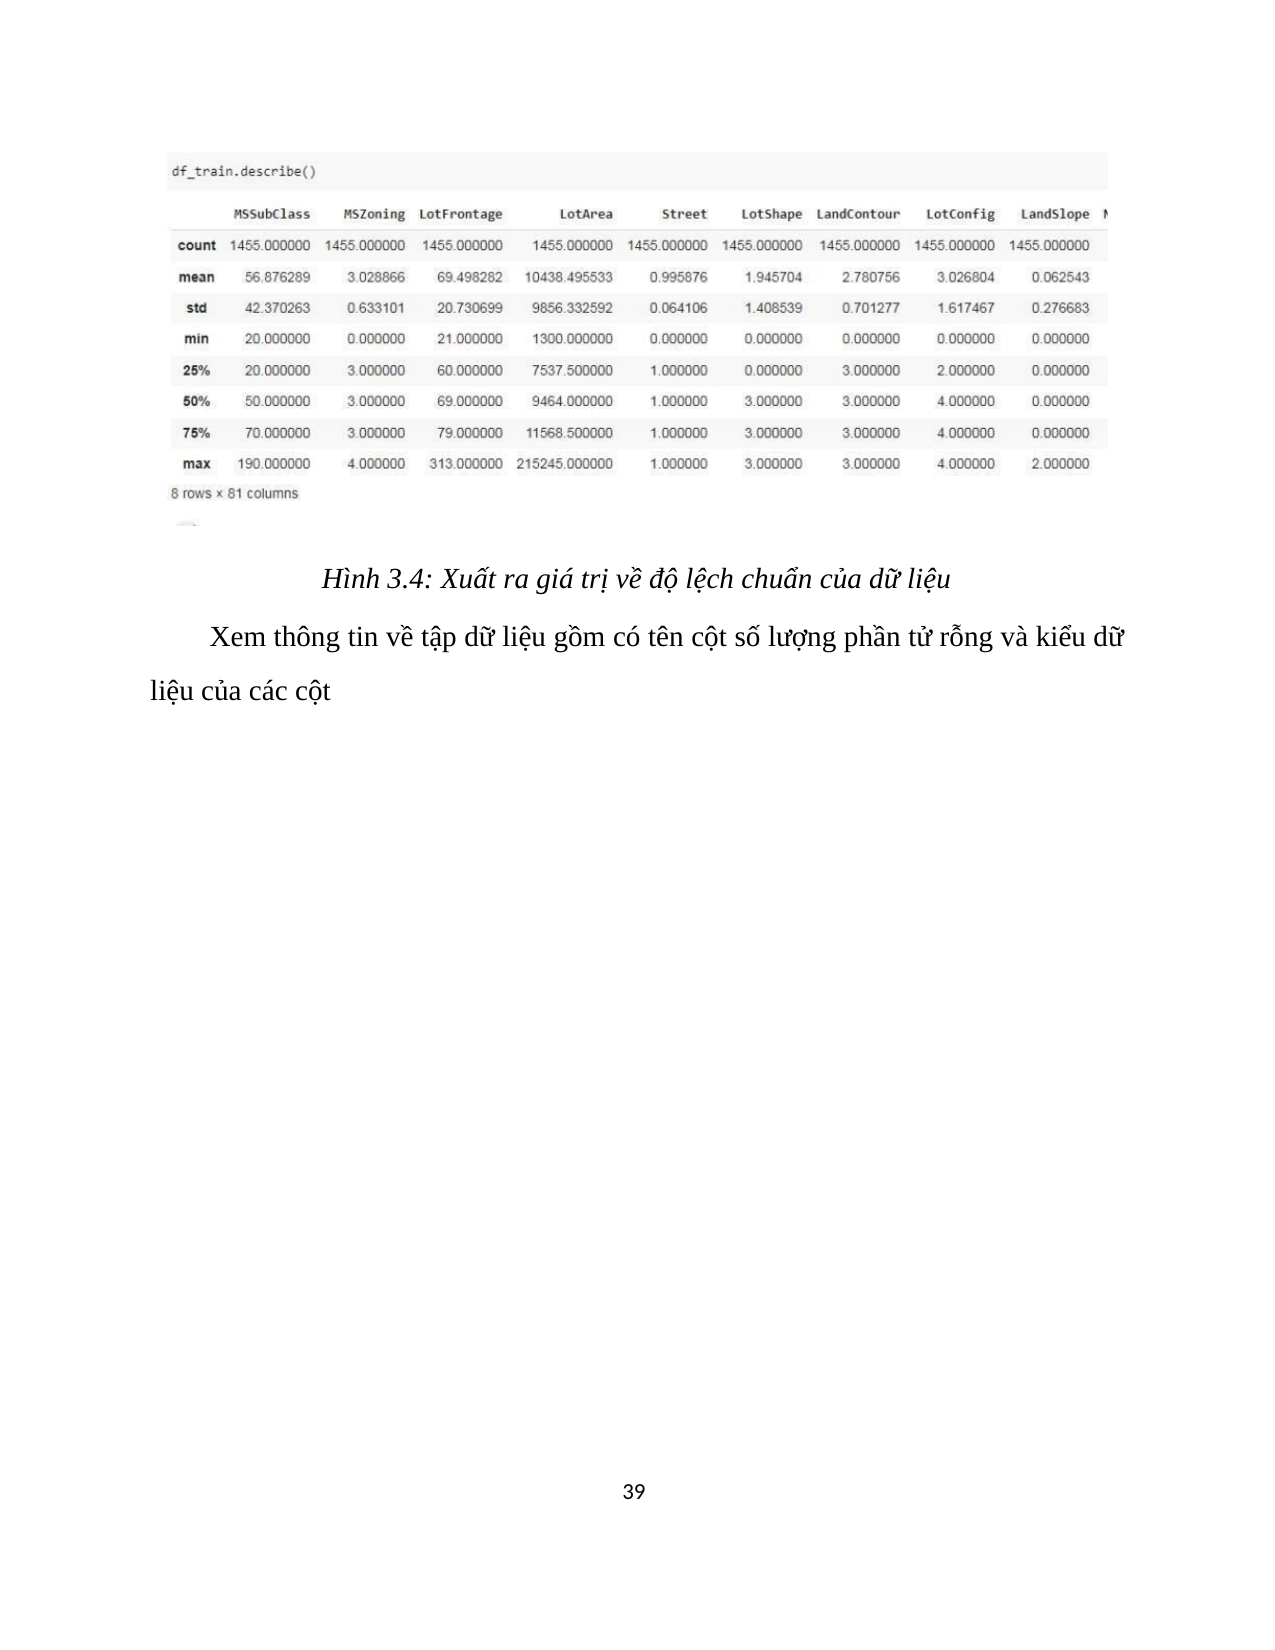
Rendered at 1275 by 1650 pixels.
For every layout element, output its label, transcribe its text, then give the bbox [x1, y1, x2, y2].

text Xem thông tin về tập dữ liệu gồm có tên cột số lượng phần tử rỗng và kiểu dữ liệu của các cột [150, 619, 1125, 707]
picture [167, 151, 1108, 526]
text Hình 3.4: Xuất ra giá trị về độ lệch chuẩn của dữ liệu [150, 561, 1125, 594]
